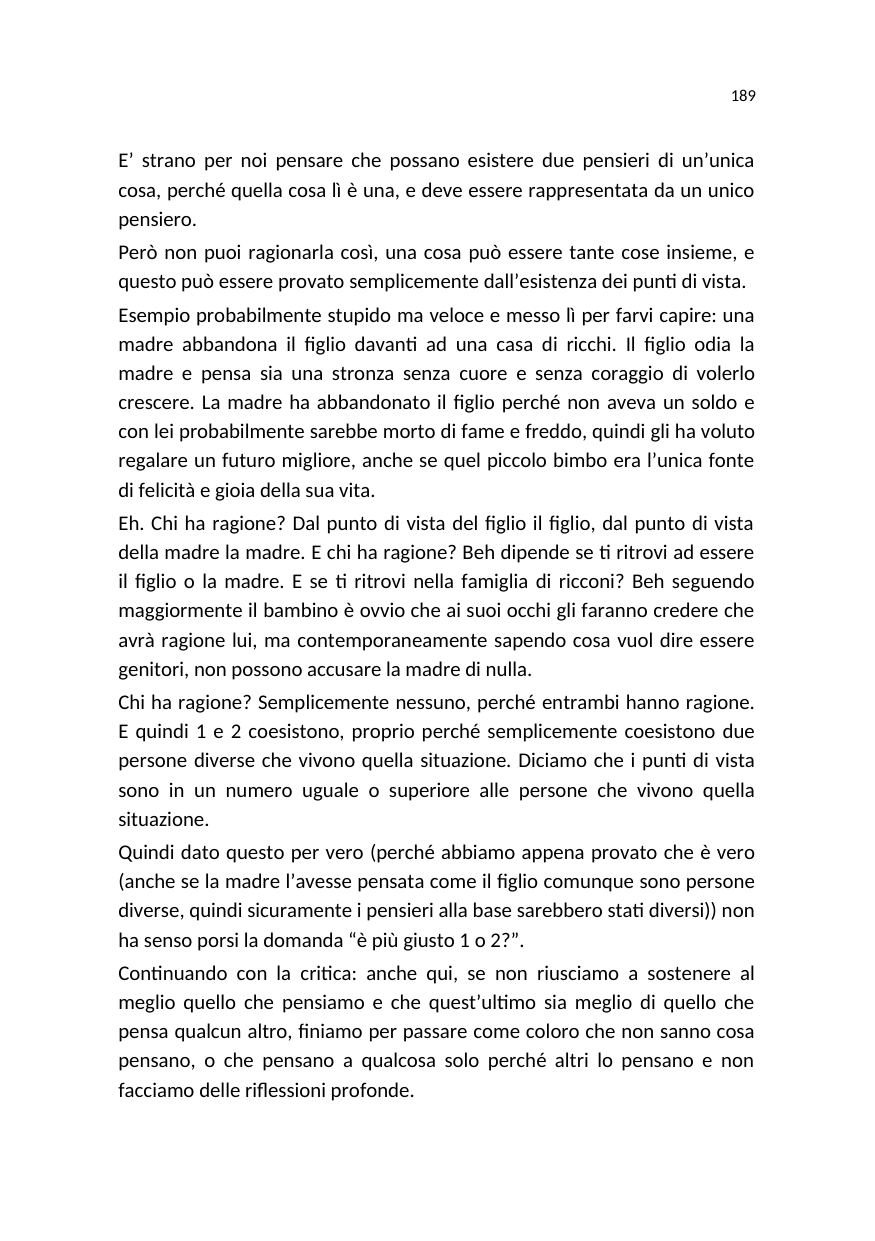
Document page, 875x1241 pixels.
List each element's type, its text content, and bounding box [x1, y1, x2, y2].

text Però non puoi ragionarla così, una cosa può essere tante cose insieme, e questo può essere provato semplicemente dall’esistenza dei punti di vista. [118, 239, 756, 294]
text Quindi dato questo per vero (perché abbiamo appena provato che è vero (anche se la madre l’avesse pensata come il figlio comunque sono persone diverse, quindi sicuramente i pensieri alla base sarebbero stati diversi)) non ha senso porsi la domanda “è più giusto 1 o 2?”. [118, 839, 756, 952]
text Esempio probabilmente stupido ma veloce e messo lì per farvi capire: una madre abbandona il figlio davanti ad una casa di ricchi. Il figlio odia la madre e pensa sia una stronza senza cuore e senza coraggio di volerlo crescere. La madre ha abbandonato il figlio perché non aveva un soldo e con lei probabilmente sarebbe morto di fame e freddo, quindi gli ha voluto regalare un futuro migliore, anche se quel piccolo bimbo era l’unica fonte di felicità e gioia della sua vita. [118, 302, 756, 502]
text E’ strano per noi pensare che possano esistere due pensieri di un’unica cosa, perché quella cosa lì è una, e deve essere rappresentata da un unico pensiero. [118, 148, 756, 231]
text Eh. Chi ha ragione? Dal punto di vista del figlio il figlio, dal punto di vista della madre la madre. E chi ha ragione? Beh dipende se ti ritrovi ad essere il figlio o la madre. E se ti ritrovi nella famiglia di ricconi? Beh seguendo maggiormente il bambino è ovvio che ai suoi occhi gli faranno credere che avrà ragione lui, ma contemporaneamente sapendo cosa vuol dire essere genitori, non possono accusare la madre di nulla. [118, 510, 756, 681]
text Chi ha ragione? Semplicemente nessuno, perché entrambi hanno ragione. E quindi 1 e 2 coesistono, proprio perché semplicemente coesistono due persone diverse che vivono quella situazione. Diciamo che i punti di vista sono in un numero uguale o superiore alle persone che vivono quella situazione. [118, 689, 756, 831]
text Continuando con la critica: anche qui, se non riusciamo a sostenere al meglio quello che pensiamo e che quest’ultimo sia meglio di quello che pensa qualcun altro, finiamo per passare come coloro che non sanno cosa pensano, o che pensano a qualcosa solo perché altri lo pensano e non facciamo delle riflessioni profonde. [118, 960, 756, 1102]
